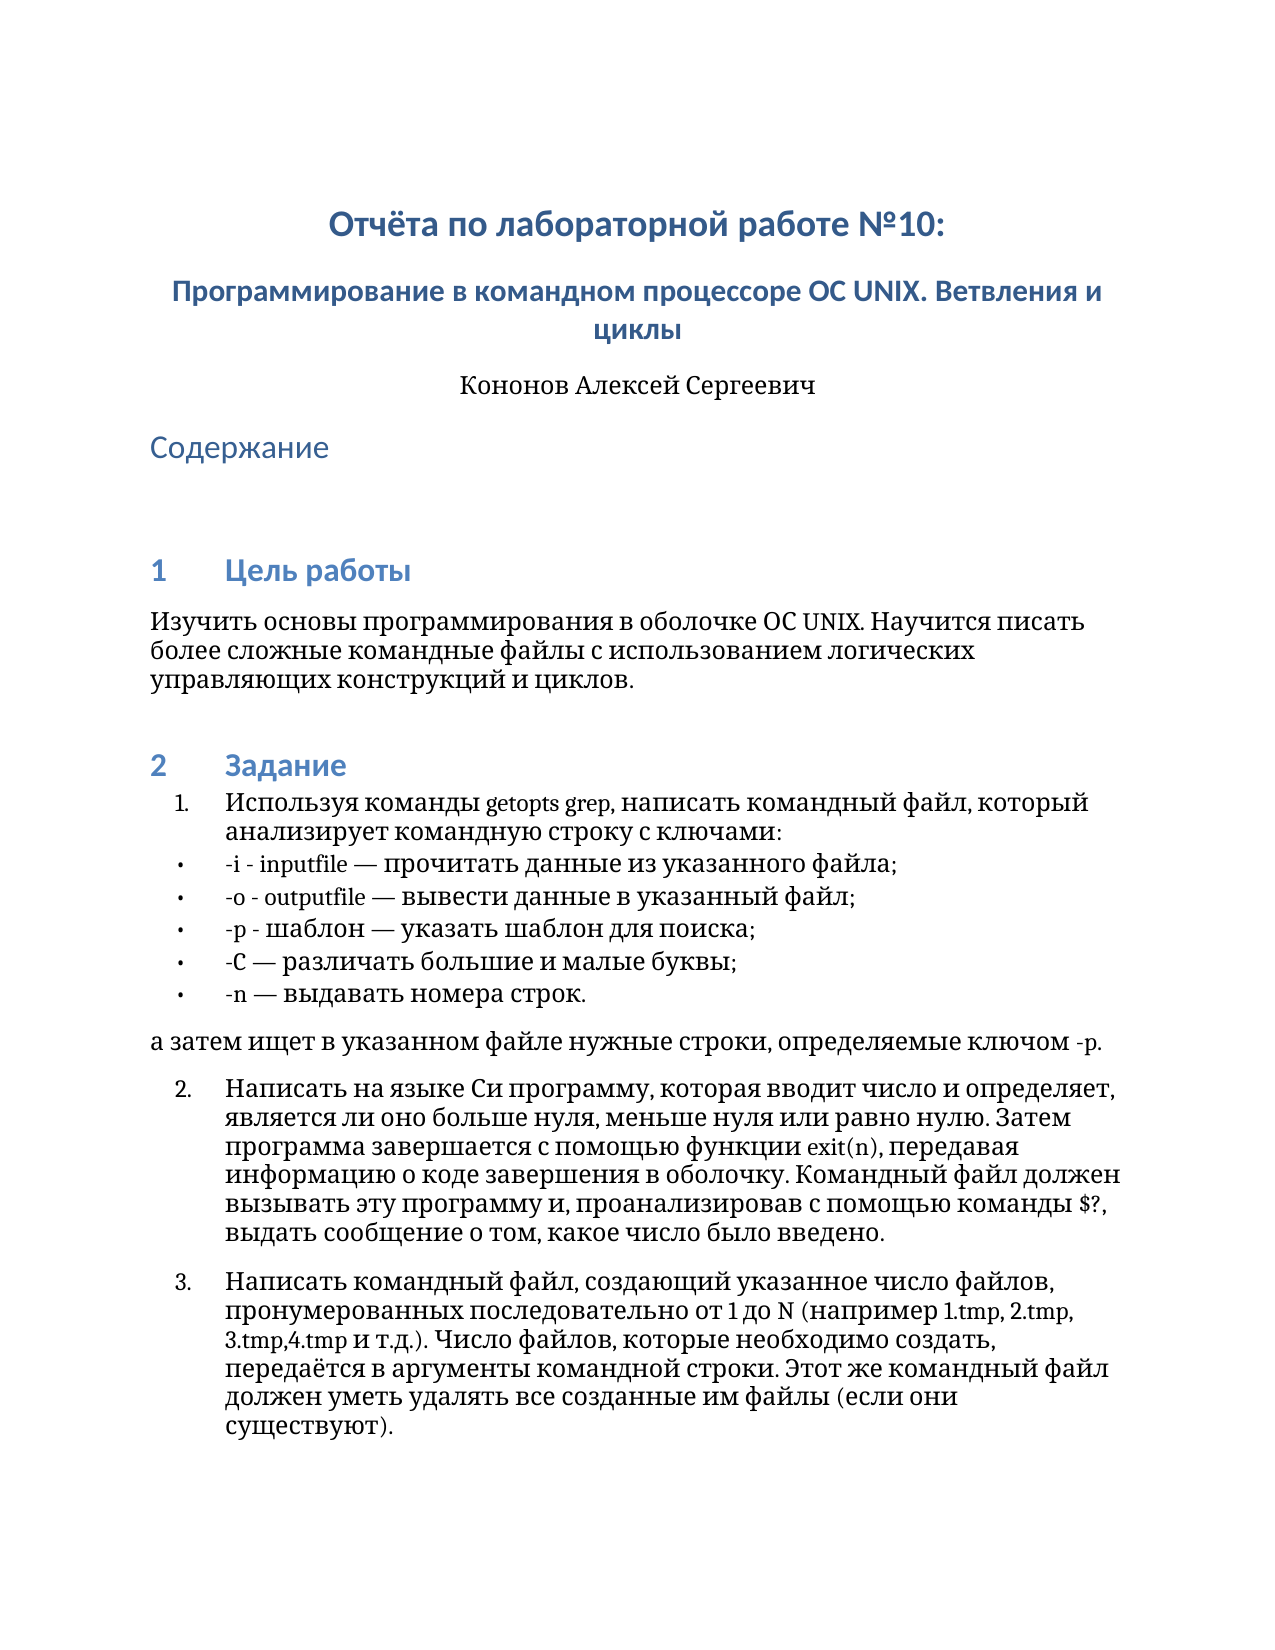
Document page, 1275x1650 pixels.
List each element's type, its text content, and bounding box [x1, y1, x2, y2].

list -n — выдавать номера строк. [175, 980, 1125, 1009]
text Изучить основы программирования в оболочке ОС UNIX. Научится писать более сложные командные файлы с использованием логических управляющих конструкций и циклов. [150, 608, 1125, 694]
text Кононов Алексей Сергеевич [150, 372, 1125, 401]
list -o - outputfile — вывести данные в указанный файл; [175, 882, 1125, 911]
list -i - inputfile — прочитать данные из указанного файла; [175, 850, 1125, 879]
list Написать на языке Си программу, которая вводит число и определяет, является ли оно больше нуля, меньше нуля или равно нулю. Затем программа завершается с помощью функции exit(n), передавая информацию о коде завершения в оболочку. Командный файл должен вызывать эту программу и, проанализировав с помощью команды $?, выдать сообщение о том, какое число было введено. [175, 1075, 1125, 1247]
list -C — различать большие и малые буквы; [175, 947, 1125, 976]
list Используя команды getopts grep, написать командный файл, который анализирует командную строку с ключами: [175, 789, 1125, 846]
subtitle 2 Задание [150, 744, 1125, 785]
text а затем ищет в указанном файле нужные строки, определяемые ключом -p. [150, 1027, 1125, 1056]
subtitle Программирование в командном процессоре ОС UNIX. Ветвления и циклы [150, 271, 1125, 347]
subtitle 1 Цель работы [150, 548, 1125, 589]
title Отчёта по лабораторной работе №10: [150, 200, 1125, 246]
list -p - шаблон — указать шаблон для поиска; [175, 915, 1125, 944]
list Написать командный файл, создающий указанное число файлов, пронумерованных последовательно от 1 до N (например 1.tmp, 2.tmp, 3.tmp,4.tmp и т.д.). Число файлов, которые необходимо создать, передаётся в аргументы командной строки. Этот же командный файл должен уметь удалять все созданные им файлы (если они существуют). [175, 1268, 1125, 1441]
